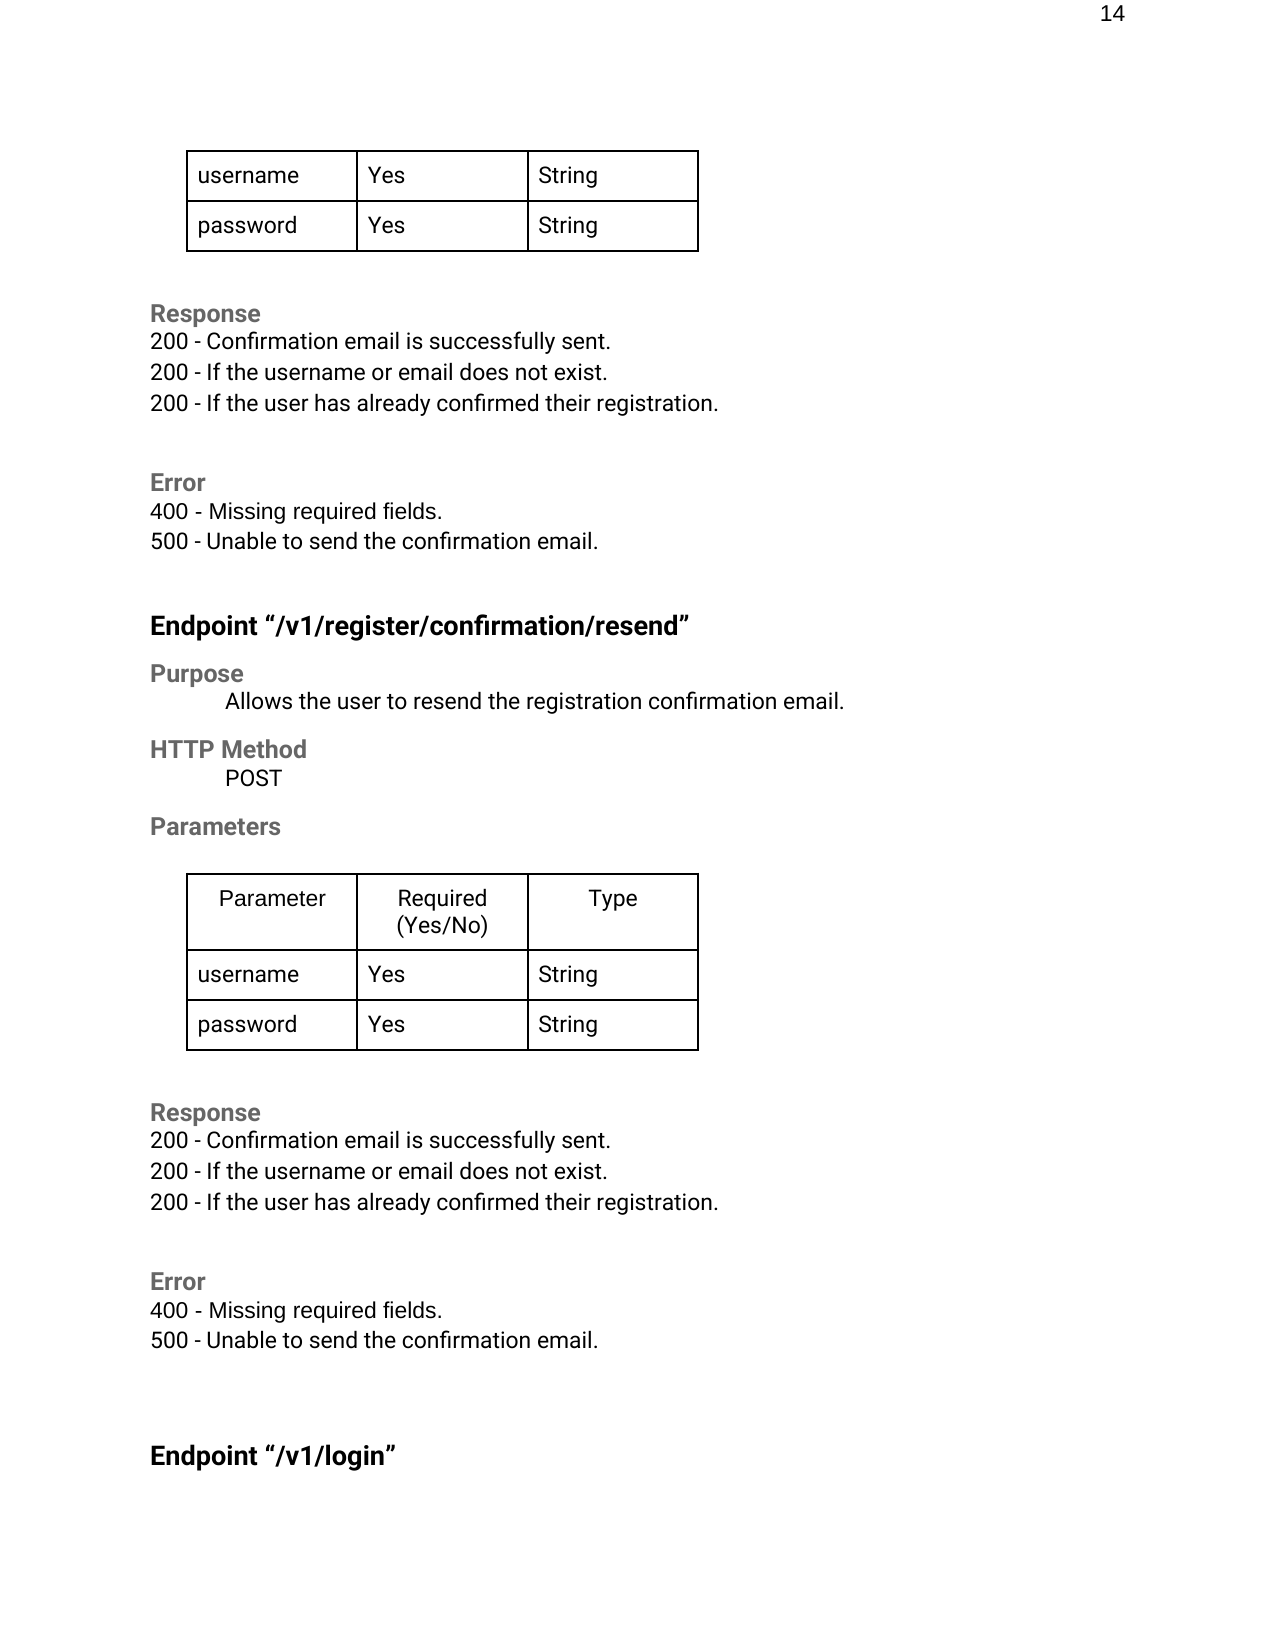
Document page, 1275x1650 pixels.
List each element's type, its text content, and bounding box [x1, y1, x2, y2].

text 500 - Unable to send the confirmation email. [150, 1327, 1125, 1354]
text POST [150, 765, 1125, 792]
subtitle Error [150, 1268, 1125, 1297]
text 200 - If the username or email does not exist. [150, 359, 1125, 386]
subtitle HTTP Method [150, 736, 1125, 765]
subtitle Error [150, 468, 1125, 498]
text 400 - Missing required fields. [150, 1297, 1125, 1323]
text 200 - Confirmation email is successfully sent. [150, 1128, 1125, 1154]
subtitle Endpoint “/v1/login” [150, 1440, 1125, 1472]
text 400 - Missing required fields. [150, 498, 1125, 524]
text 200 - If the user has already confirmed their registration. [150, 1189, 1125, 1216]
subtitle Response [150, 1098, 1125, 1128]
text 200 - Confirmation email is successfully sent. [150, 328, 1125, 355]
subtitle Endpoint “/v1/register/confirmation/resend” [150, 610, 1125, 642]
subtitle Response [150, 299, 1125, 328]
subtitle Purpose [150, 659, 1125, 688]
text 200 - If the username or email does not exist. [150, 1158, 1125, 1185]
text Allows the user to resend the registration confirmation email. [150, 688, 1125, 715]
subtitle Parameters [150, 812, 1125, 842]
text 200 - If the user has already confirmed their registration. [150, 390, 1125, 417]
text 500 - Unable to send the confirmation email. [150, 528, 1125, 555]
